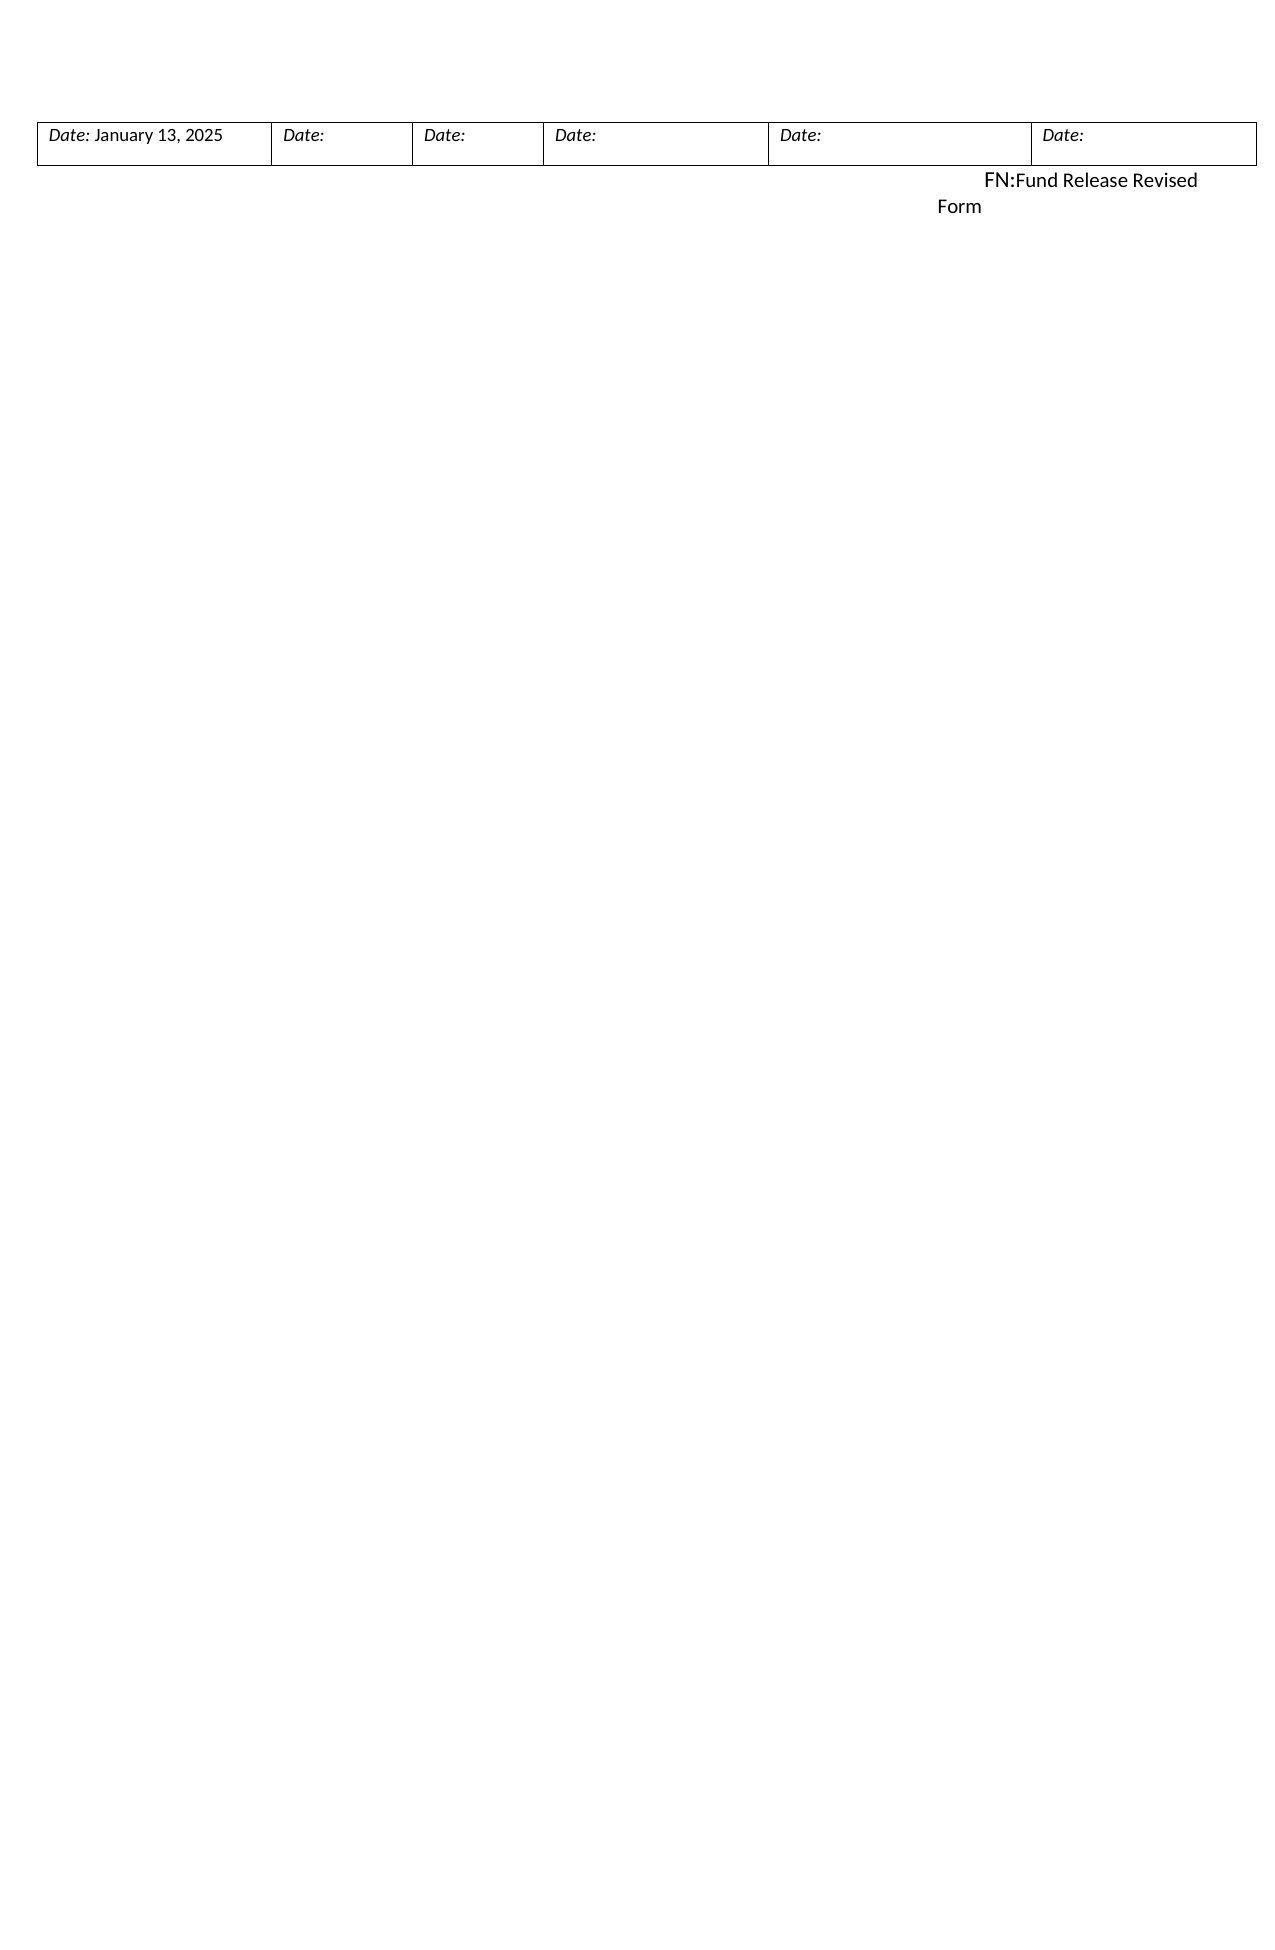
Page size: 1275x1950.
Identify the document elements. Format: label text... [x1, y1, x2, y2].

table_cell Date: January 13, 2025 [38, 123, 271, 164]
table_cell Date: [769, 123, 1031, 164]
table_cell Date: [1032, 123, 1256, 164]
table_cell Date: [413, 123, 543, 164]
text FN:Fund Release Revised Form [937, 166, 1247, 219]
table_cell Date: [272, 123, 412, 164]
table_cell Date: [544, 123, 768, 164]
